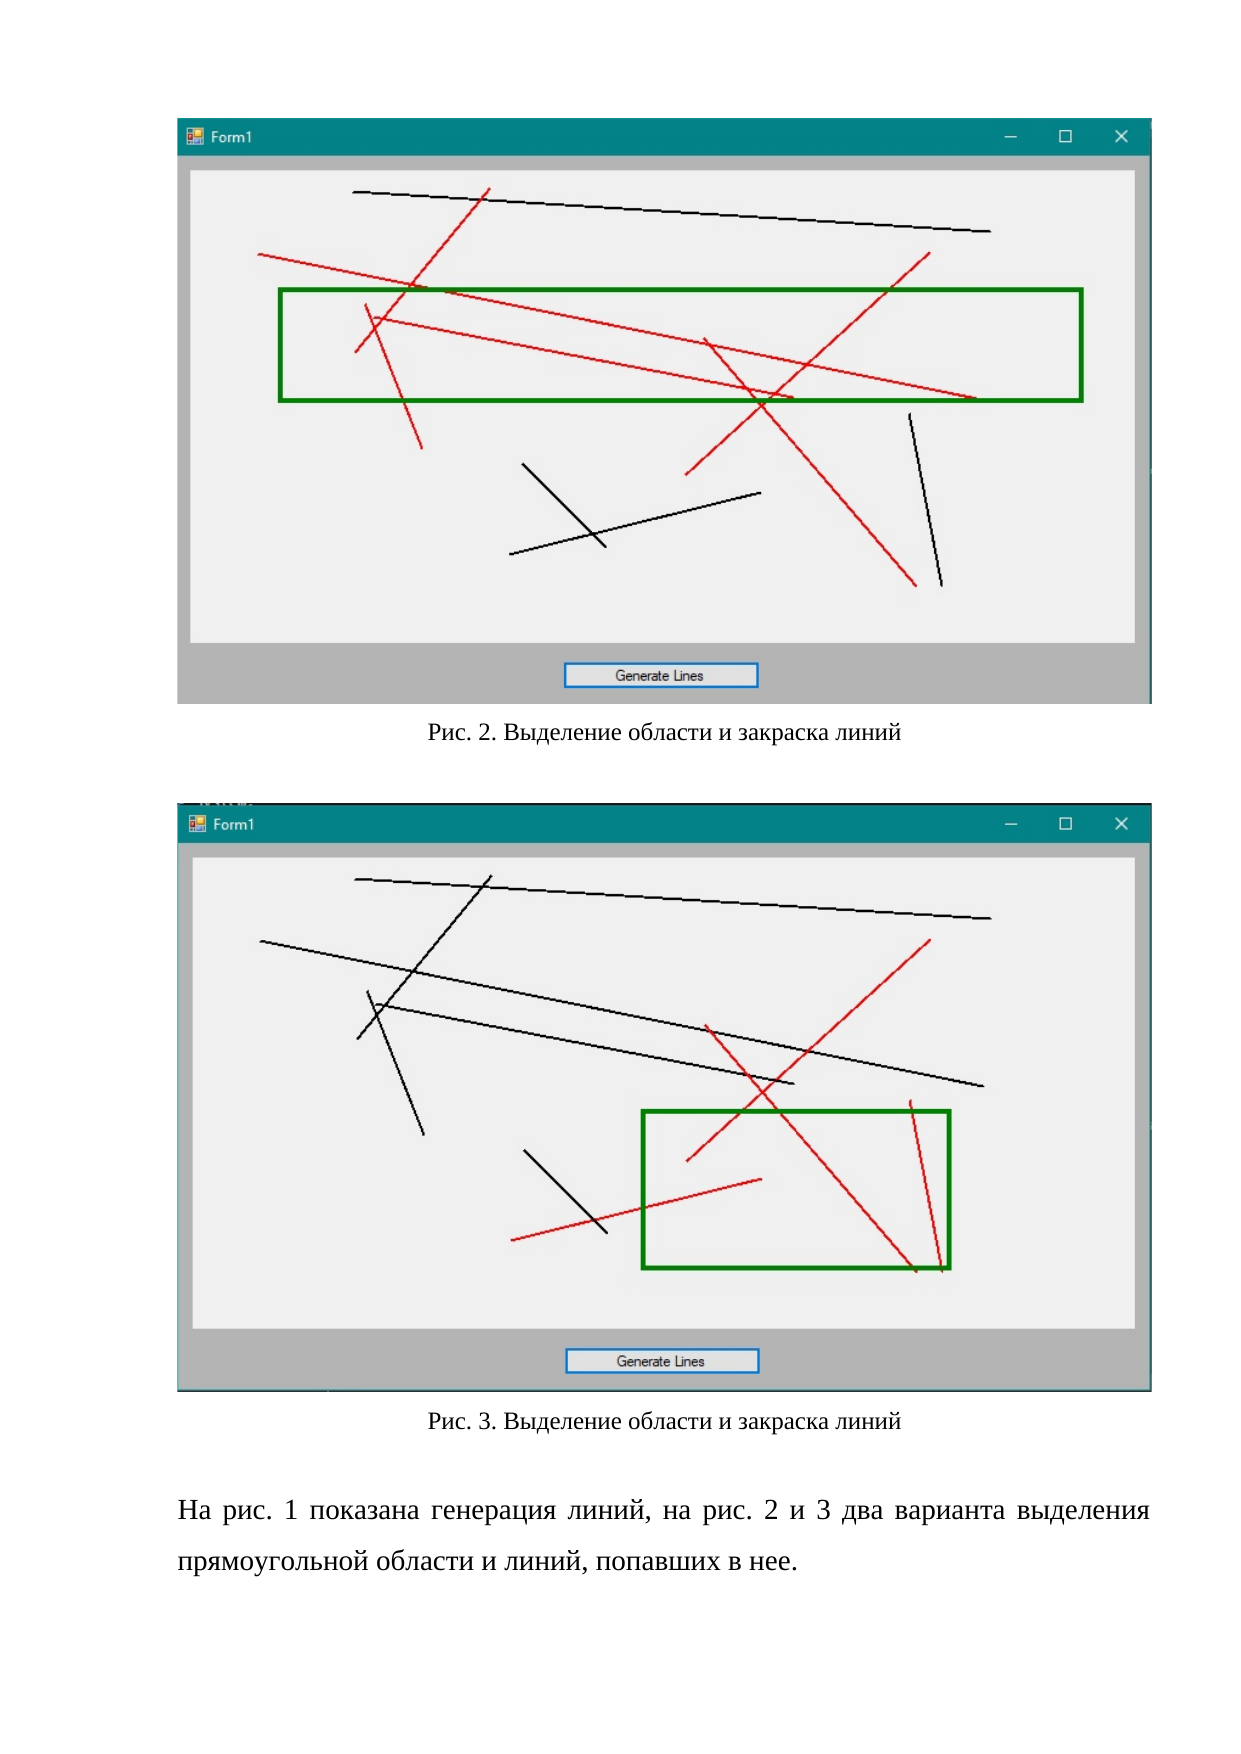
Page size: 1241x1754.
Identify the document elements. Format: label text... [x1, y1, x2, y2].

text Рис. 2. Выделение области и закраска линий [177, 717, 1152, 746]
picture [177, 803, 1152, 1392]
text Рис. 3. Выделение области и закраска линий [177, 1406, 1152, 1435]
text На рис. 1 показана генерация линий, на рис. 2 и 3 два варианта выделения прямоугольной области и линий, попавших в нее. [177, 1492, 1152, 1576]
picture [177, 118, 1152, 704]
